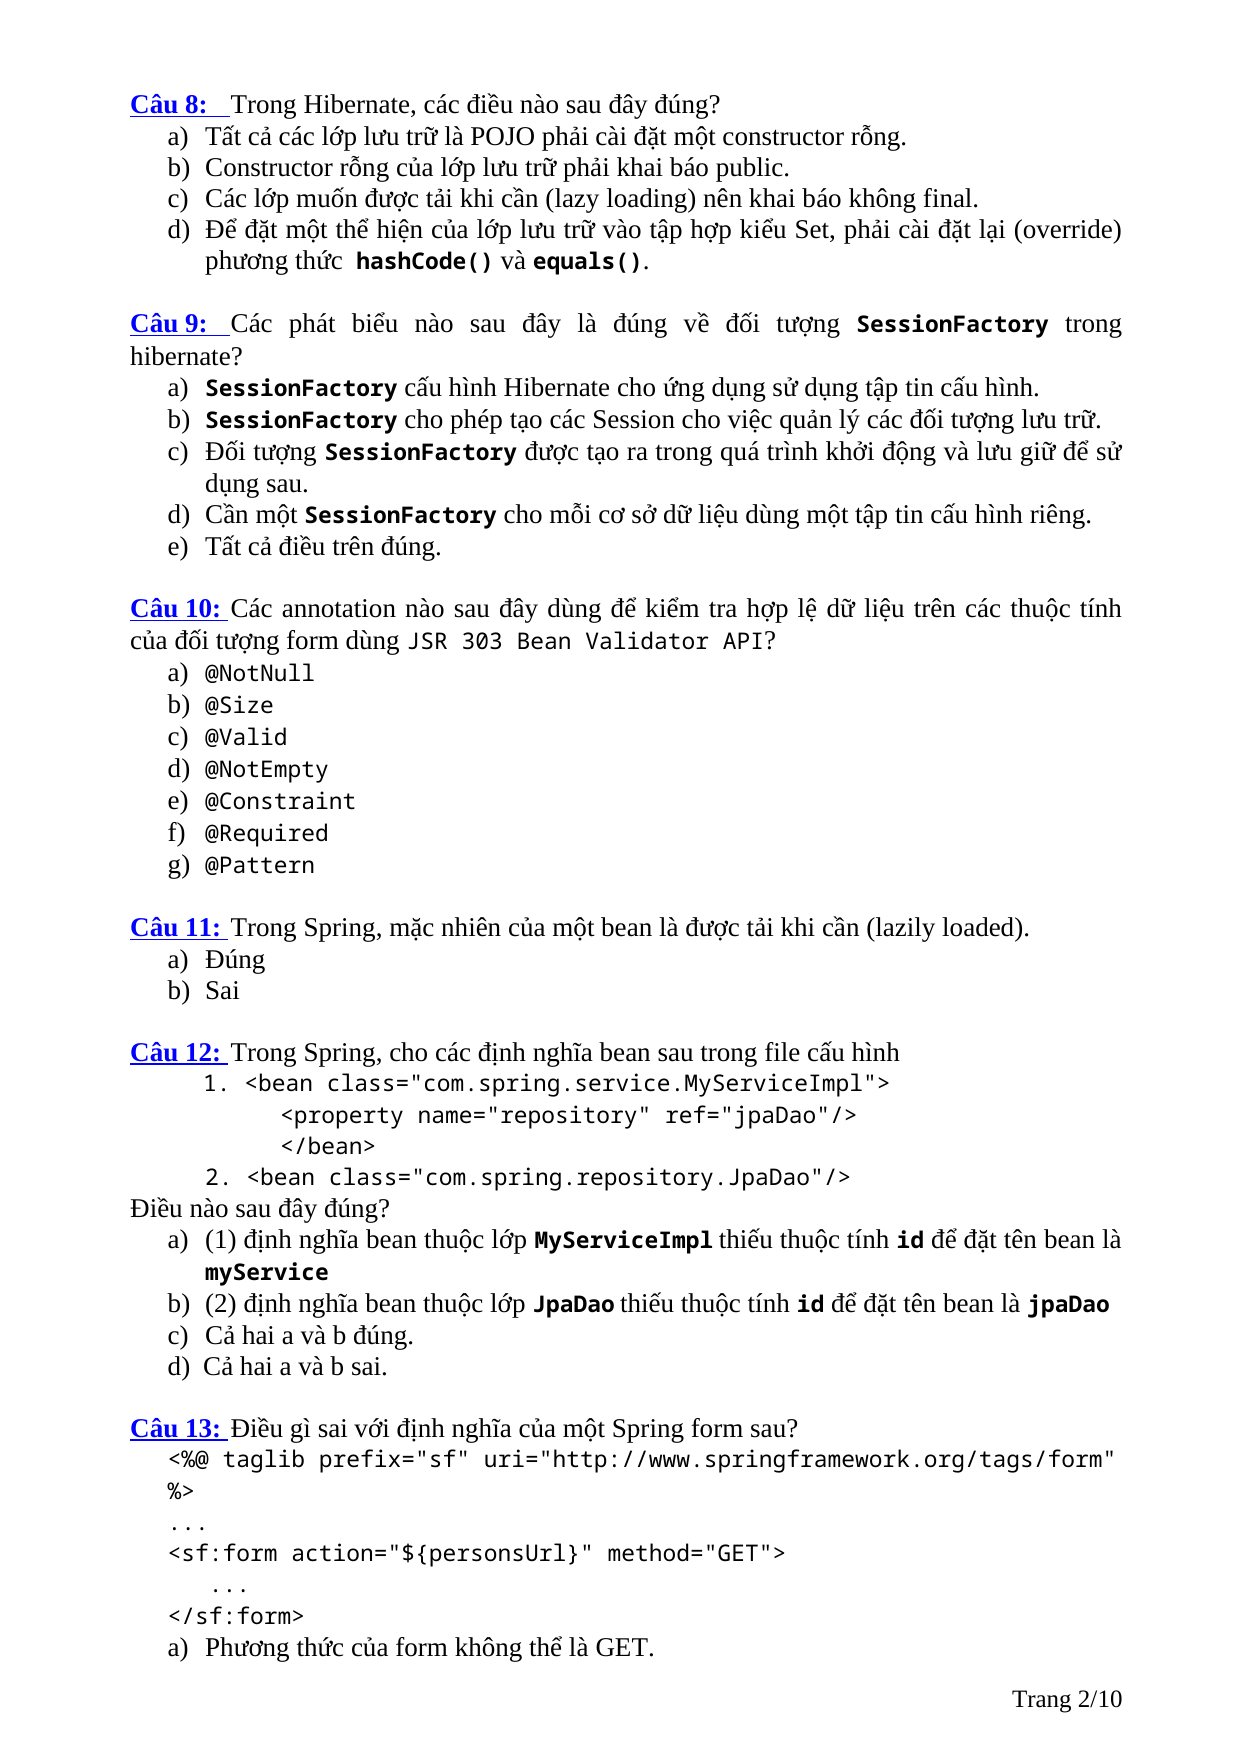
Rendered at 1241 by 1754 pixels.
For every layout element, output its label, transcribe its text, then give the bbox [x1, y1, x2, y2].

list Cần một SessionFactory cho mỗi cơ sở dữ liệu dùng một tập tin cấu hình riêng. [167, 498, 1122, 530]
list @Pattern [167, 848, 1122, 880]
list Để đặt một thể hiện của lớp lưu trữ vào tập hợp kiểu Set, phải cài đặt lại (override) phương thức hashCode() và equals(). [167, 213, 1122, 276]
text <%@ taglib prefix="sf" uri="http://www.springframework.org/tags/form" %> ... <sf:form action="${personsUrl}" method="GET"> ... </sf:form> [167, 1443, 1122, 1631]
text 1. <bean class="com.spring.service.MyServiceImpl"> [203, 1067, 1122, 1098]
list @Constraint [167, 784, 1122, 816]
list Các lớp muốn được tải khi cần (lazy loading) nên khai báo không final. [167, 182, 1122, 213]
list Các annotation nào sau đây dùng để kiểm tra hợp lệ dữ liệu trên các thuộc tính của đối tượng form dùng JSR 303 Bean Validator API? [130, 593, 1122, 656]
list (1) định nghĩa bean thuộc lớp MyServiceImpl thiếu thuộc tính id để đặt tên bean là myService [167, 1223, 1122, 1287]
list Sai [167, 974, 1122, 1005]
list SessionFactory cấu hình Hibernate cho ứng dụng sử dụng tập tin cấu hình. [167, 371, 1122, 403]
list Constructor rỗng của lớp lưu trữ phải khai báo public. [167, 151, 1122, 182]
list Phương thức của form không thể là GET. [167, 1631, 1122, 1662]
text 2. <bean class="com.spring.repository.JpaDao"/> [205, 1161, 1122, 1192]
list (2) định nghĩa bean thuộc lớp JpaDao thiếu thuộc tính id để đặt tên bean là jpaDao [167, 1287, 1122, 1319]
text <property name="repository" ref="jpaDao"/> [280, 1098, 1122, 1130]
list Trong Spring, cho các định nghĩa bean sau trong file cấu hình [130, 1036, 1122, 1067]
list @NotNull [167, 656, 1122, 688]
list Đúng [167, 943, 1122, 974]
list @Valid [167, 720, 1122, 752]
list Trong Hibernate, các điều nào sau đây đúng? [130, 89, 1122, 120]
list @Required [167, 816, 1122, 848]
list Tất cả điều trên đúng. [167, 530, 1122, 561]
text Điều nào sau đây đúng? [130, 1192, 1122, 1223]
list Cả hai a và b sai. [167, 1350, 1122, 1381]
list @Size [167, 688, 1122, 720]
list SessionFactory cho phép tạo các Session cho việc quản lý các đối tượng lưu trữ. [167, 403, 1122, 435]
list @NotEmpty [167, 752, 1122, 784]
list Cả hai a và b đúng. [167, 1319, 1122, 1350]
text </bean> [280, 1130, 1122, 1161]
list Đối tượng SessionFactory được tạo ra trong quá trình khởi động và lưu giữ để sử dụng sau. [167, 435, 1122, 498]
list Điều gì sai với định nghĩa của một Spring form sau? [130, 1412, 1122, 1443]
list Tất cả các lớp lưu trữ là POJO phải cài đặt một constructor rỗng. [167, 120, 1122, 151]
list Trong Spring, mặc nhiên của một bean là được tải khi cần (lazily loaded). [130, 912, 1122, 943]
list Các phát biểu nào sau đây là đúng về đối tượng SessionFactory trong hibernate? [130, 308, 1122, 371]
